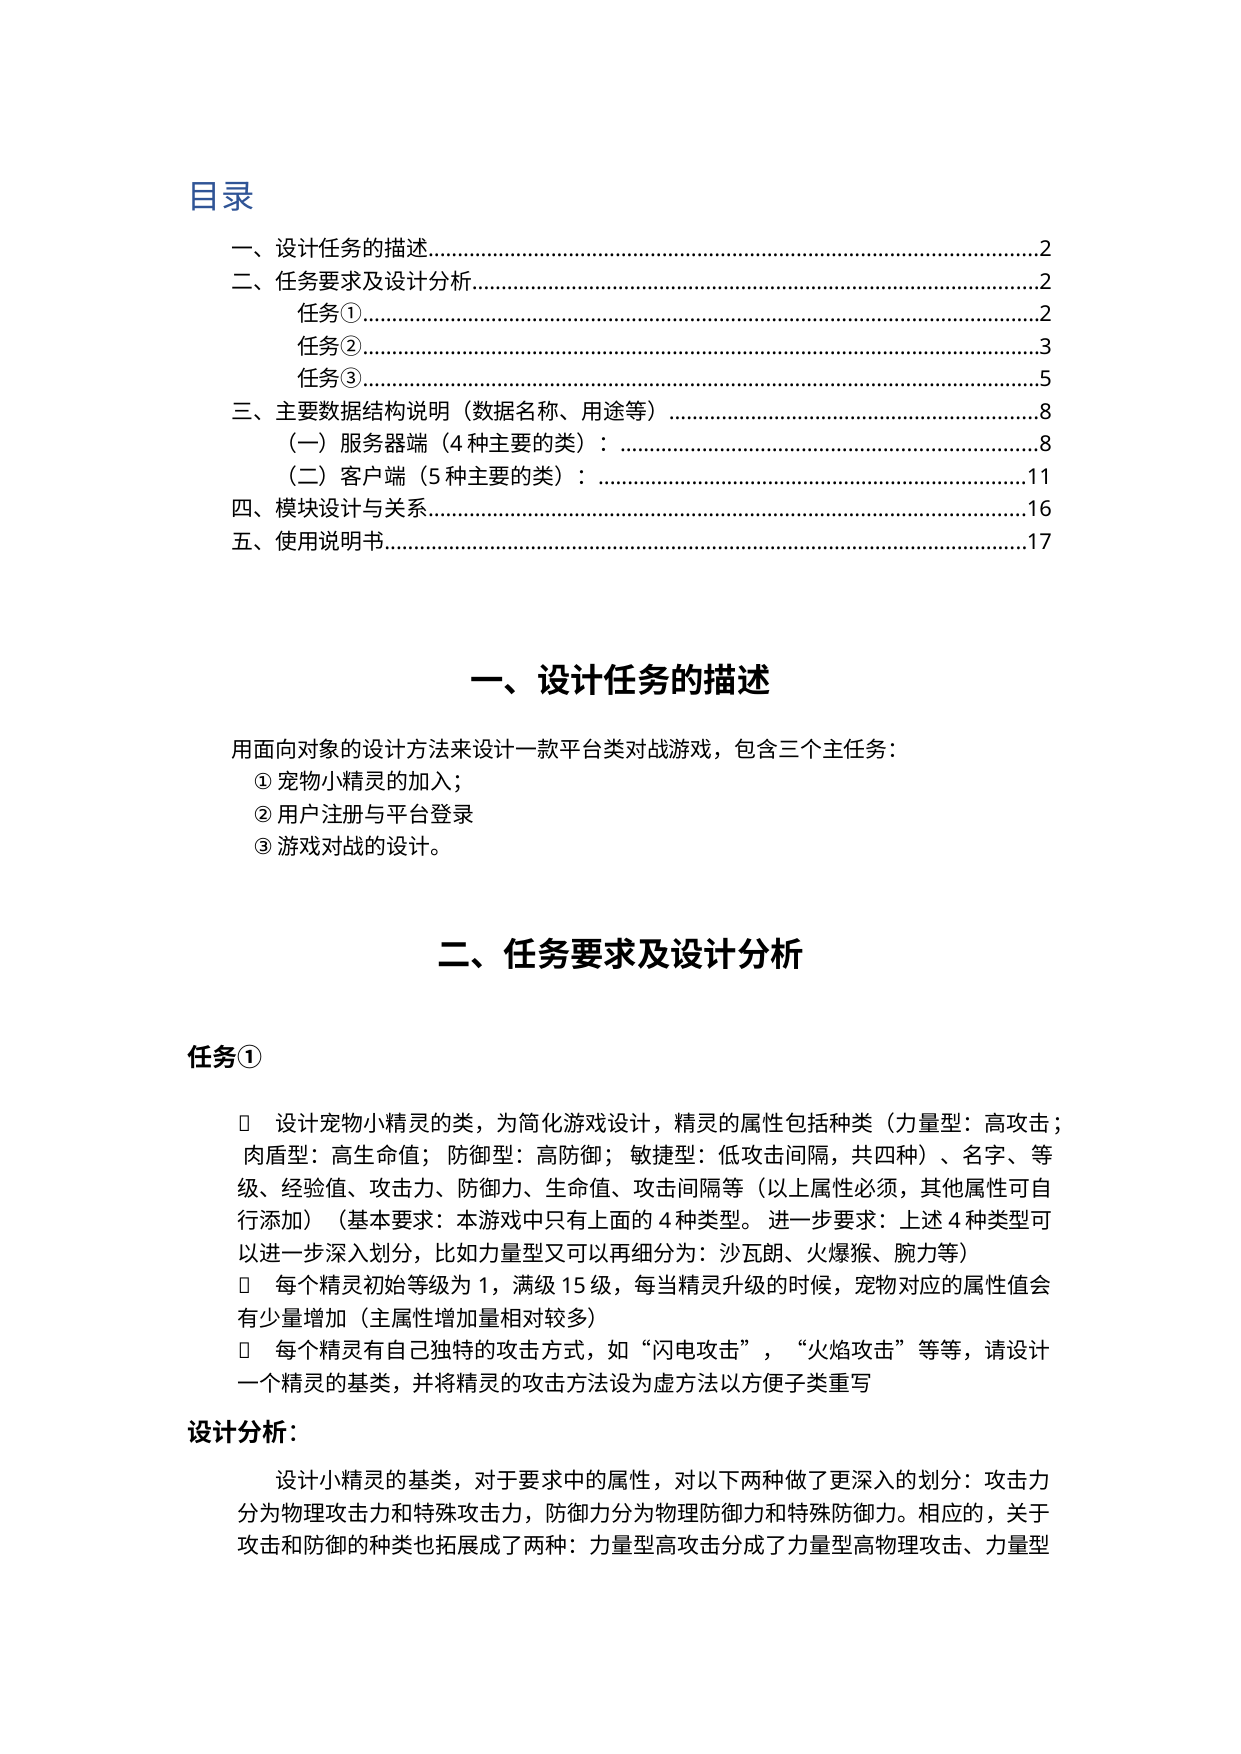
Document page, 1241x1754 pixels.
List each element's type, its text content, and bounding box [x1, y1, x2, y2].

text  每个精灵初始等级为1，满级15级，每当精灵升级的时候，宠物对应的属性值会有少量增加（主属性增加量相对较多） [238, 1268, 1053, 1333]
text  每个精灵有自己独特的攻击方式，如“闪电攻击”，“火焰攻击”等等，请设计一个精灵的基类，并将精灵的攻击方法设为虚方法以方便子类重写 [238, 1333, 1053, 1398]
text ②用户注册与平台登录 [209, 796, 1053, 829]
subtitle 任务① [187, 1023, 1053, 1088]
subtitle 二、任务要求及设计分析 [187, 919, 1053, 984]
subtitle 一、设计任务的描述 [187, 646, 1053, 711]
text ③游戏对战的设计。 [209, 829, 1053, 861]
text 设计分析： [187, 1398, 1053, 1463]
text 用面向对象的设计方法来设计一款平台类对战游戏，包含三个主任务： [187, 731, 1053, 764]
text ①宠物小精灵的加入； [209, 764, 1053, 796]
text  设计宠物小精灵的类，为简化游戏设计，精灵的属性包括种类（力量型：高攻击； 肉盾型：高生命值； 防御型：高防御； 敏捷型：低攻击间隔，共四种）、名字、等级、经验值、攻击力、防御力、生命值、攻击间隔等（以上属性必须，其他属性可自行添加）（基本要求：本游戏中只有上面的4种类型。 进一步要求：上述4种类型可以进一步深入划分，比如力量型又可以再细分为：沙瓦朗、火爆猴、腕力等） [238, 1105, 1053, 1268]
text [238, 1463, 1053, 1560]
